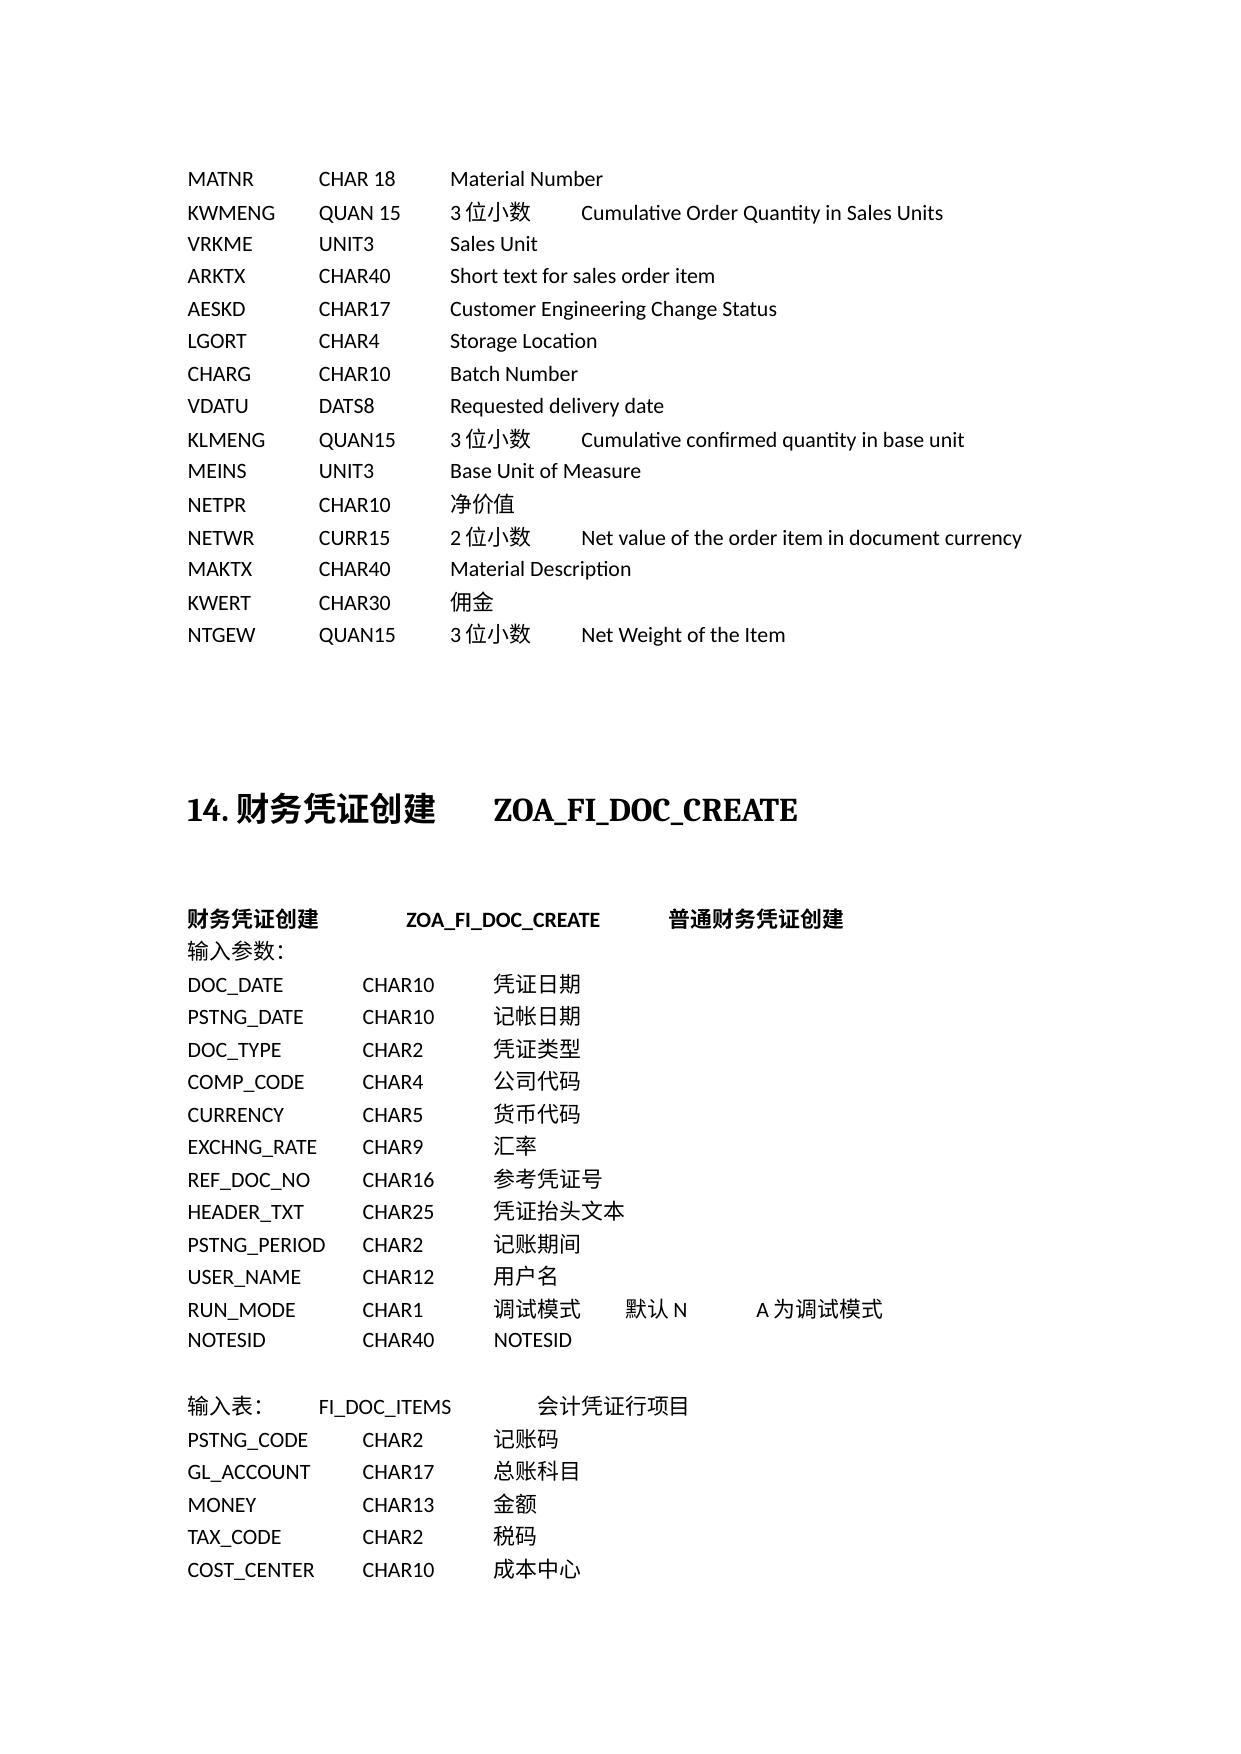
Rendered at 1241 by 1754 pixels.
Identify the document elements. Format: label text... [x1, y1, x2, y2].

text EXCHNG_RATE CHAR9 汇率 [187, 1129, 1053, 1161]
text CHARG CHAR10 Batch Number [187, 357, 1053, 389]
text MONEY CHAR13 金额 [187, 1486, 1053, 1519]
text KLMENG QUAN15 3位小数 Cumulative confirmed quantity in base unit [187, 422, 1053, 454]
text NTGEW QUAN15 3位小数 Net Weight of the Item [187, 617, 1053, 649]
text COST_CENTER CHAR10 成本中心 [187, 1551, 1053, 1584]
text VDATU DATS8 Requested delivery date [187, 389, 1053, 422]
text AESKD CHAR17 Customer Engineering Change Status [187, 292, 1053, 324]
text RUN_MODE CHAR1 调试模式 默认N A为调试模式 [187, 1291, 1053, 1324]
text ARKTX CHAR40 Short text for sales order item [187, 259, 1053, 292]
text DOC_DATE CHAR10 凭证日期 [187, 966, 1053, 999]
text GL_ACCOUNT CHAR17 总账科目 [187, 1454, 1053, 1486]
text HEADER_TXT CHAR25 凭证抬头文本 [187, 1194, 1053, 1226]
text KWERT CHAR30 佣金 [187, 584, 1053, 617]
text MATNR CHAR 18 Material Number [187, 162, 1053, 194]
text NOTESID CHAR40 NOTESID [187, 1324, 1053, 1356]
text COMP_CODE CHAR4 公司代码 [187, 1064, 1053, 1096]
text CURRENCY CHAR5 货币代码 [187, 1096, 1053, 1129]
text PSTNG_CODE CHAR2 记账码 [187, 1421, 1053, 1454]
text PSTNG_PERIOD CHAR2 记账期间 [187, 1226, 1053, 1259]
text 输入参数： [187, 934, 1053, 966]
text LGORT CHAR4 Storage Location [187, 324, 1053, 357]
text MAKTX CHAR40 Material Description [187, 552, 1053, 584]
text KWMENG QUAN 15 3位小数 Cumulative Order Quantity in Sales Units [187, 194, 1053, 227]
text NETPR CHAR10 净价值 [187, 487, 1053, 519]
text 输入表： FI_DOC_ITEMS 会计凭证行项目 [187, 1389, 1053, 1421]
text VRKME UNIT3 Sales Unit [187, 227, 1053, 259]
text REF_DOC_NO CHAR16 参考凭证号 [187, 1161, 1053, 1194]
text MEINS UNIT3 Base Unit of Measure [187, 454, 1053, 487]
text USER_NAME CHAR12 用户名 [187, 1259, 1053, 1291]
text DOC_TYPE CHAR2 凭证类型 [187, 1031, 1053, 1064]
subtitle 14. 财务凭证创建 ZOA_FI_DOC_CREATE [187, 774, 1053, 839]
text PSTNG_DATE CHAR10 记帐日期 [187, 999, 1053, 1031]
text NETWR CURR15 2位小数 Net value of the order item in document currency [187, 519, 1053, 552]
text TAX_CODE CHAR2 税码 [187, 1519, 1053, 1551]
text 财务凭证创建 ZOA_FI_DOC_CREATE 普通财务凭证创建 [187, 901, 1053, 934]
